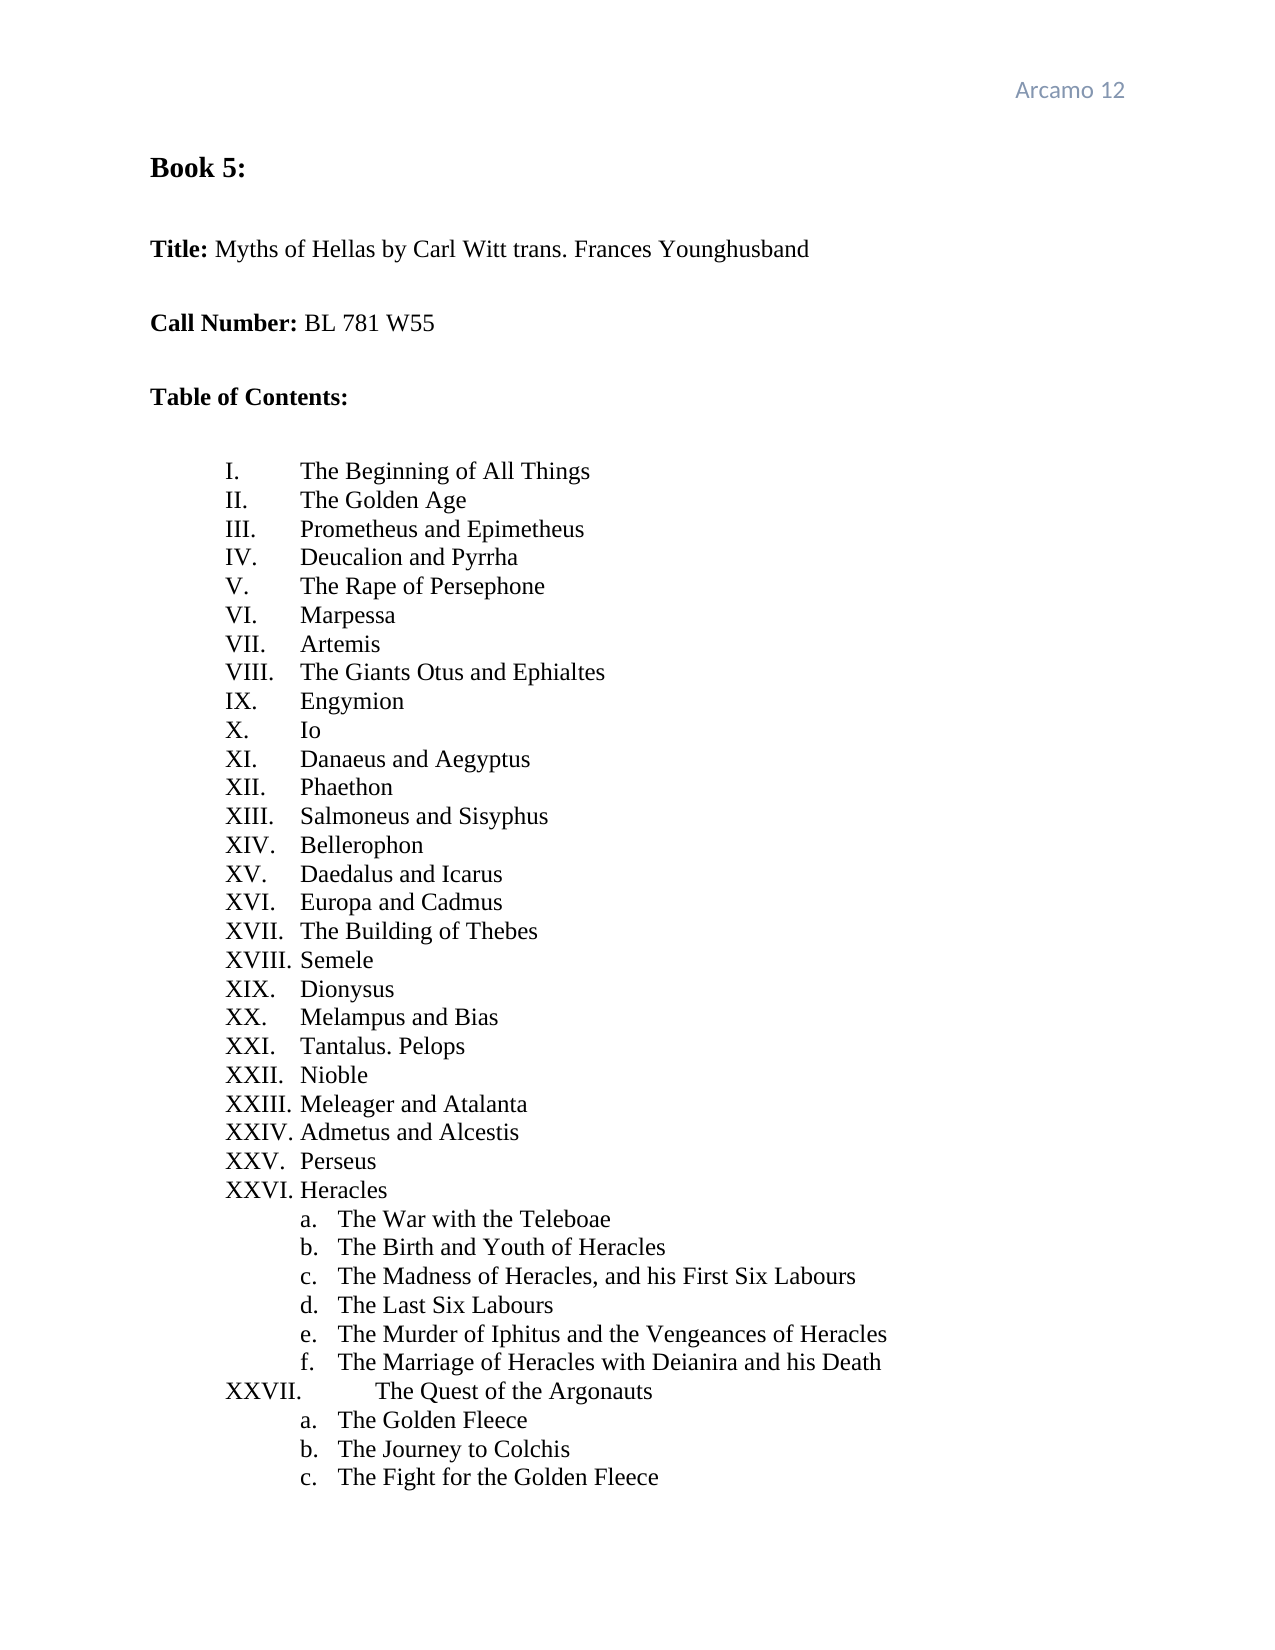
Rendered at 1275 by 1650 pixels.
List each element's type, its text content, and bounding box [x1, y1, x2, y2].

text Book 5: [150, 150, 1125, 183]
list Salmoneus and Sisyphus [225, 801, 1125, 830]
list Danaeus and Aegyptus [225, 744, 1125, 772]
list The Giants Otus and Ephialtes [225, 657, 1125, 686]
list The Journey to Colchis [300, 1434, 1125, 1462]
list Nioble [225, 1060, 1125, 1089]
list Dionysus [225, 974, 1125, 1002]
list Meleager and Atalanta [225, 1089, 1125, 1117]
list The Beginning of All Things [225, 456, 1125, 485]
list The Marriage of Heracles with Deianira and his Death [300, 1347, 1125, 1376]
text Table of Contents: [150, 382, 1125, 411]
list The Golden Fleece [300, 1405, 1125, 1434]
list The Golden Age [225, 485, 1125, 514]
list Perseus [225, 1146, 1125, 1175]
text Title: Myths of Hellas by Carl Witt trans. Frances Younghusband [150, 234, 1125, 262]
list Marpessa [225, 600, 1125, 629]
list Tantalus. Pelops [225, 1031, 1125, 1060]
list The Fight for the Golden Fleece [300, 1462, 1125, 1491]
list Artemis [225, 629, 1125, 657]
list Prometheus and Epimetheus [225, 514, 1125, 542]
list The Last Six Labours [300, 1290, 1125, 1319]
list Admetus and Alcestis [225, 1117, 1125, 1146]
list The Building of Thebes [225, 916, 1125, 945]
list The Madness of Heracles, and his First Six Labours [300, 1261, 1125, 1290]
list Bellerophon [225, 830, 1125, 859]
list Phaethon [225, 772, 1125, 801]
list Europa and Cadmus [225, 887, 1125, 916]
text Call Number: BL 781 W55 [150, 308, 1125, 337]
list Melampus and Bias [225, 1002, 1125, 1031]
list Io [225, 715, 1125, 744]
list Deucalion and Pyrrha [225, 542, 1125, 571]
list Engymion [225, 686, 1125, 715]
list The Birth and Youth of Heracles [300, 1232, 1125, 1261]
list The Murder of Iphitus and the Vengeances of Heracles [300, 1319, 1125, 1347]
list Heracles [225, 1175, 1125, 1204]
list The Rape of Persephone [225, 571, 1125, 600]
list Semele [225, 945, 1125, 974]
list The Quest of the Argonauts [225, 1376, 1125, 1405]
list The War with the Teleboae [300, 1204, 1125, 1232]
list Daedalus and Icarus [225, 859, 1125, 887]
